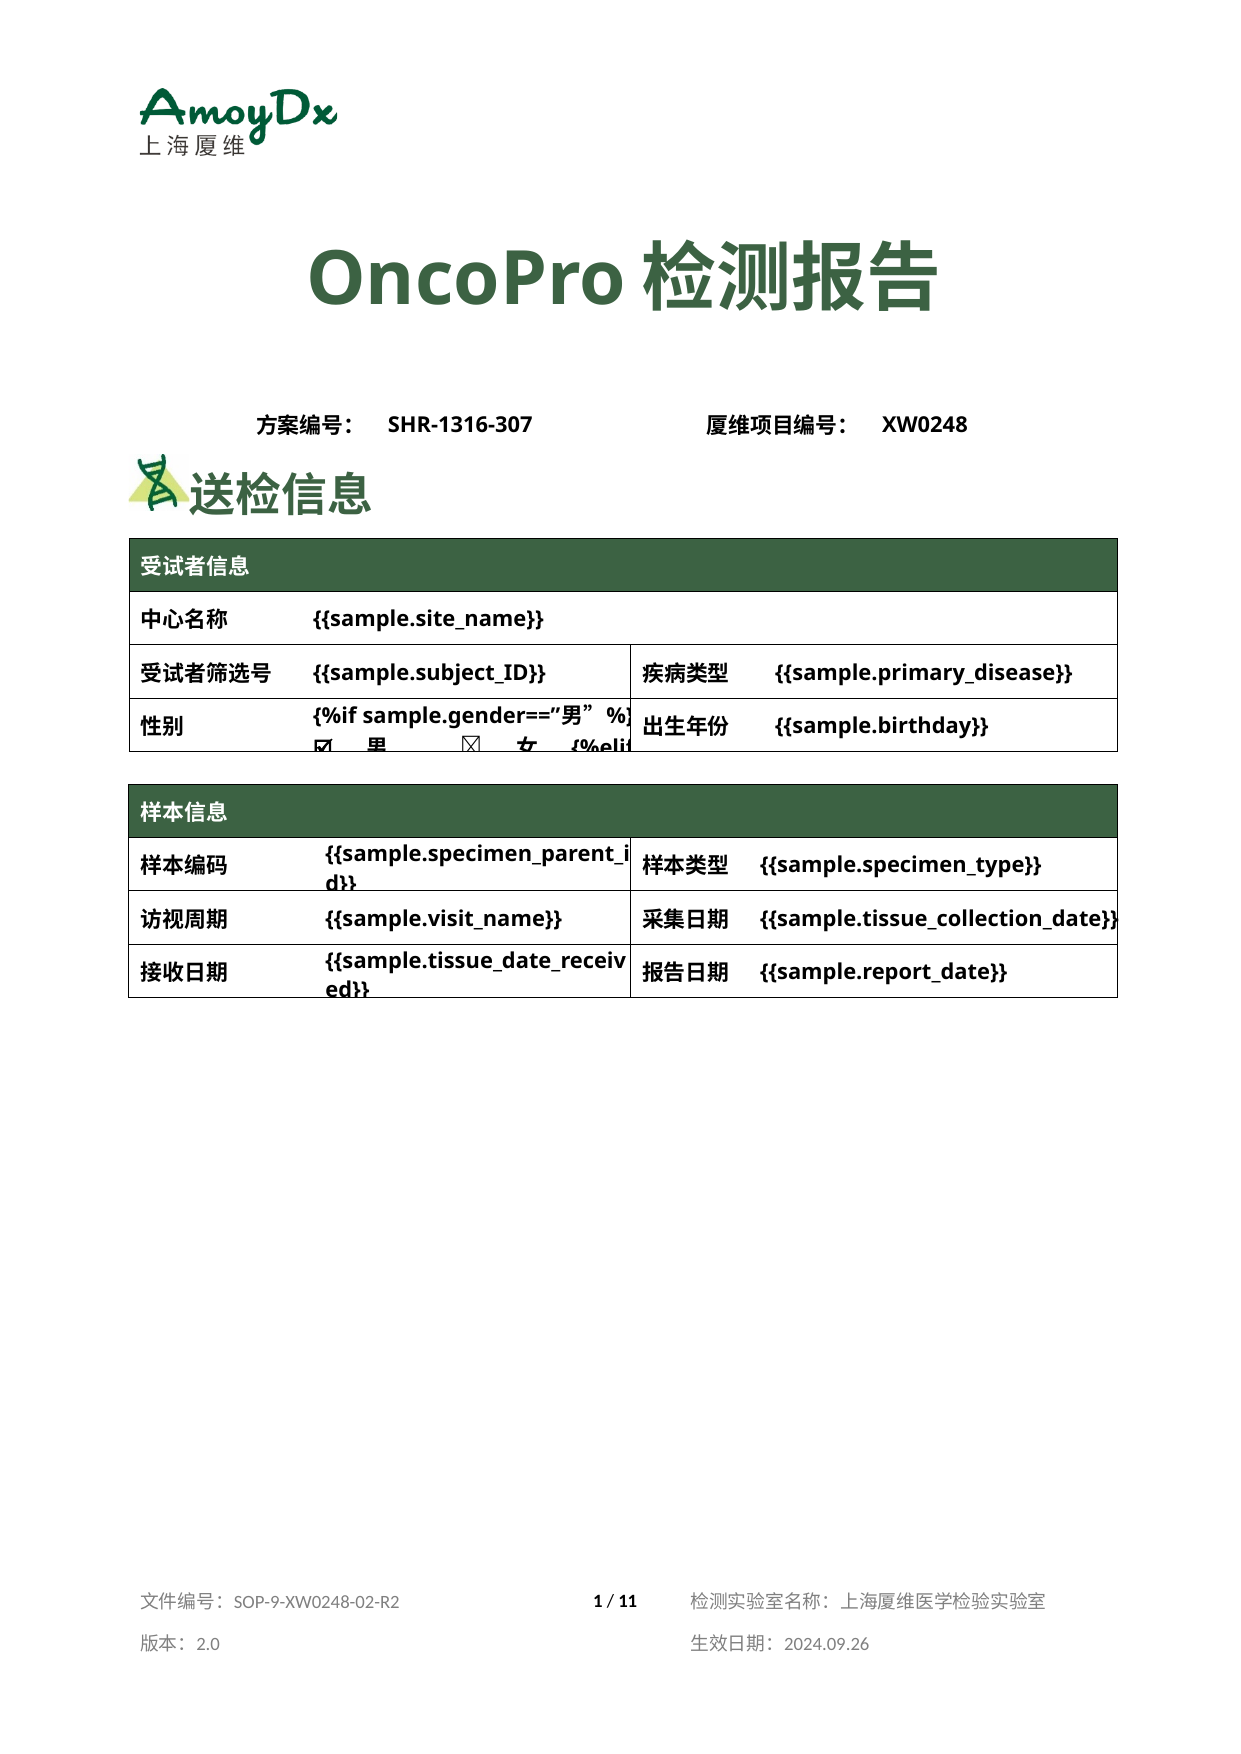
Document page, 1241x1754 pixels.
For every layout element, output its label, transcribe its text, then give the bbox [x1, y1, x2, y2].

table_cell {%if sample.gender==”男”%}男 女{%elif sample.gender==”女”%}男 女 {%else%}男 女 {%endif%} [302, 699, 630, 751]
table_header SHR-1316-307 [376, 408, 646, 441]
table_header 受试者信息 [130, 539, 1117, 591]
table_cell {{sample.report_date}} [749, 945, 1117, 997]
table_cell 接收日期 [129, 945, 314, 997]
table_cell 访视周期 [129, 891, 314, 943]
table_cell {{sample.subject_ID}} [302, 645, 630, 697]
table_cell 疾病类型 [631, 645, 764, 697]
table_cell {{sample.visit_name}} [314, 891, 630, 943]
table_cell {{sample.specimen_type}} [749, 838, 1117, 890]
table_header XW0248 [871, 408, 1118, 441]
picture [139, 88, 338, 156]
table_cell {{sample.tissue_date_received}} [314, 945, 630, 997]
table_cell {{sample.birthday}} [764, 699, 1117, 751]
table_cell 受试者筛选号 [130, 645, 302, 697]
table_cell 报告日期 [631, 945, 748, 997]
table_cell {{sample.tissue_collection_date}} [749, 891, 1117, 943]
table_cell {{sample.specimen_parent_id}} [314, 838, 630, 890]
table_cell 样本类型 [631, 838, 748, 890]
table_header 方案编号： [129, 408, 376, 441]
table_cell 出生年份 [631, 699, 764, 751]
table_cell {{sample.site_name}} [302, 592, 1117, 644]
table_cell {{sample.primary_disease}} [764, 645, 1117, 697]
text 送检信息 [128, 441, 1133, 538]
table_header 厦维项目编号： [646, 408, 871, 441]
table_cell 中心名称 [130, 592, 302, 644]
table_header 样本信息 [129, 785, 1117, 837]
table_cell 样本编码 [129, 838, 314, 890]
table_cell 采集日期 [631, 891, 748, 943]
picture [128, 454, 190, 511]
title OncoPro检测报告 [128, 207, 1118, 337]
table_cell 性别 [130, 699, 302, 751]
